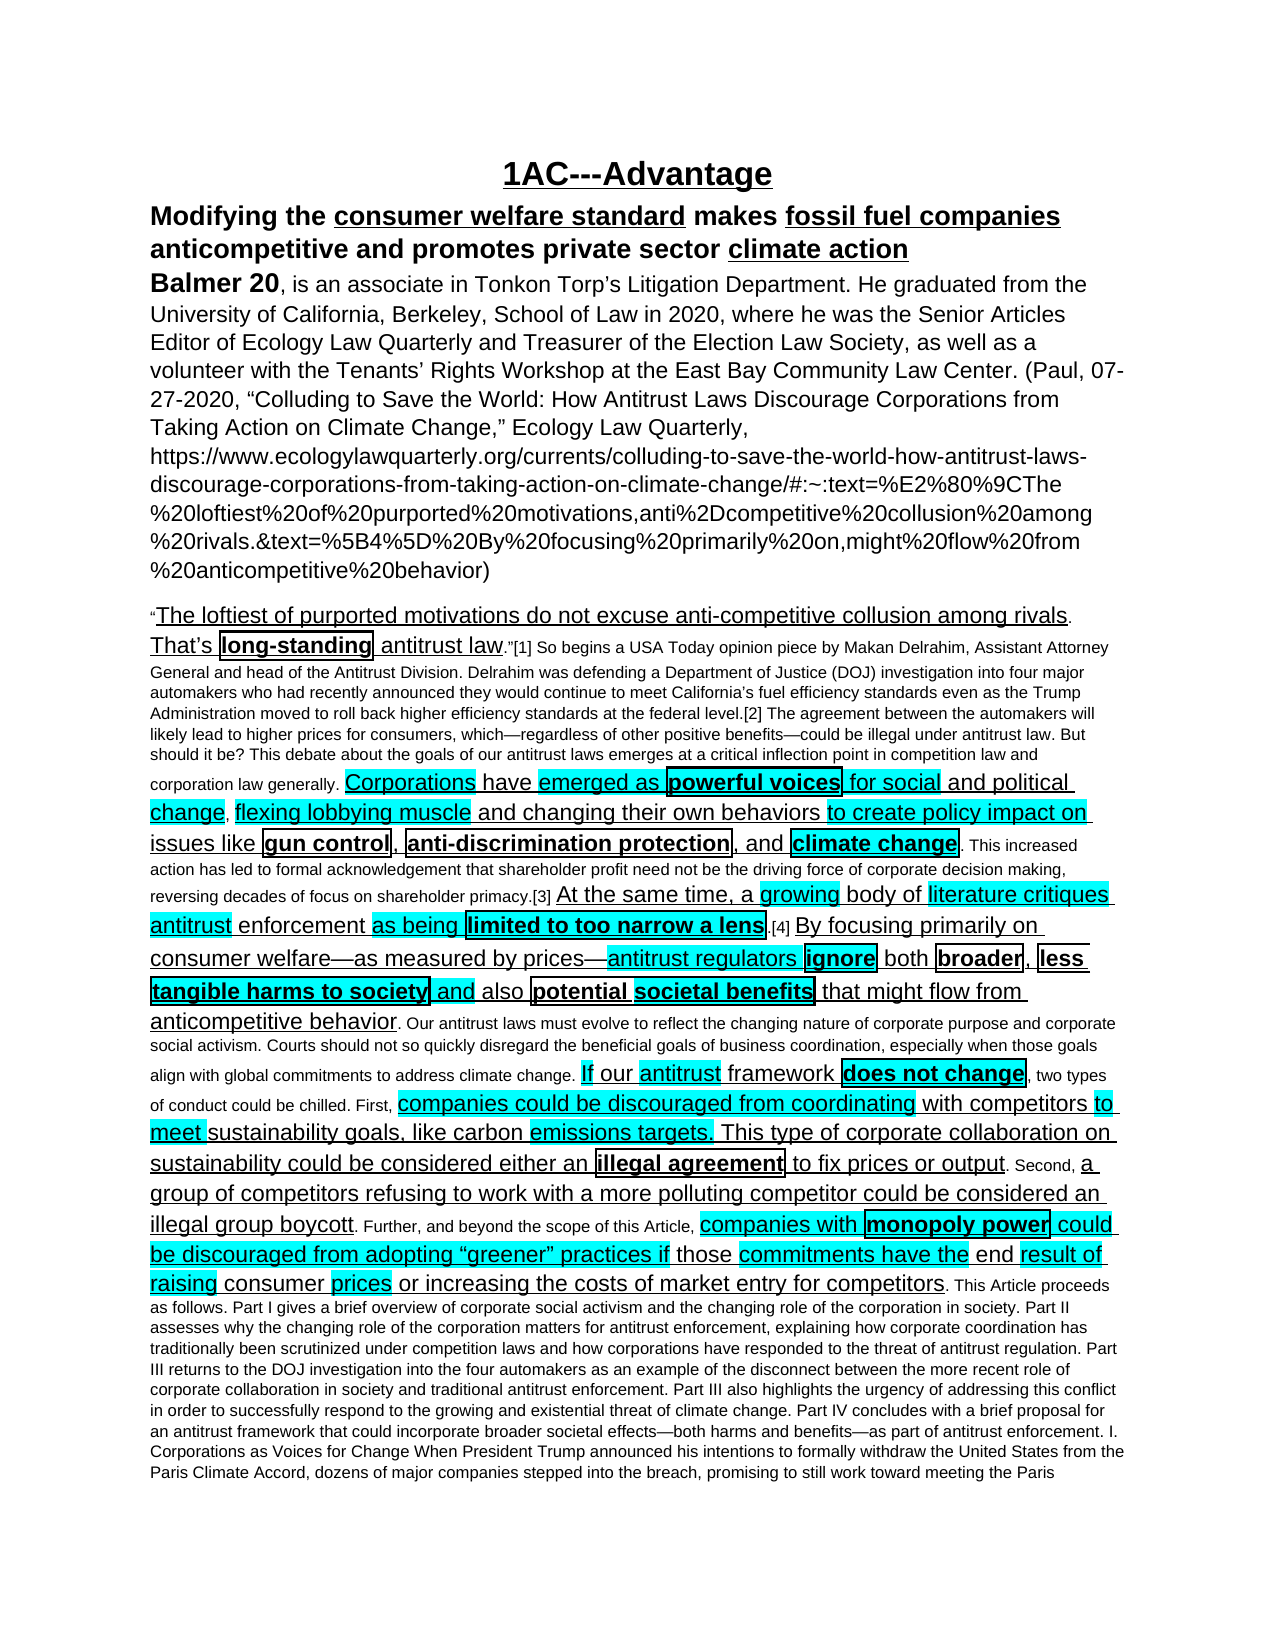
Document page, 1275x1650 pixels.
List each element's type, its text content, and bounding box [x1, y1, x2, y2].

text Balmer 20, is an associate in Tonkon Torp’s Litigation Department. He graduated from the University of California, Berkeley, School of Law in 2020, where he was the Senior Articles Editor of Ecology Law Quarterly and Treasurer of the Election Law Society, as well as a volunteer with the Tenants’ Rights Workshop at the East Bay Community Law Center. (Paul, 07-27-2020, “Colluding to Save the World: How Antitrust Laws Discourage Corporations from Taking Action on Climate Change,” Ecology Law Quarterly, https://www.ecologylawquarterly.org/currents/colluding-to-save-the-world-how-antitrust-laws-discourage-corporations-from-taking-action-on-climate-change/#:~:text=%E2%80%9CThe%20loftiest%20of%20purported%20motivations,anti%2Dcompetitive%20collusion%20among%20rivals.&text=%5B4%5D%20By%20focusing%20primarily%20on,might%20flow%20from%20anticompetitive%20behavior) [150, 267, 1125, 583]
subtitle 1AC---Advantage [150, 154, 1125, 193]
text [150, 602, 1125, 1482]
subtitle Modifying the consumer welfare standard makes fossil fuel companies anticompetitive and promotes private sector climate action [150, 200, 1125, 265]
